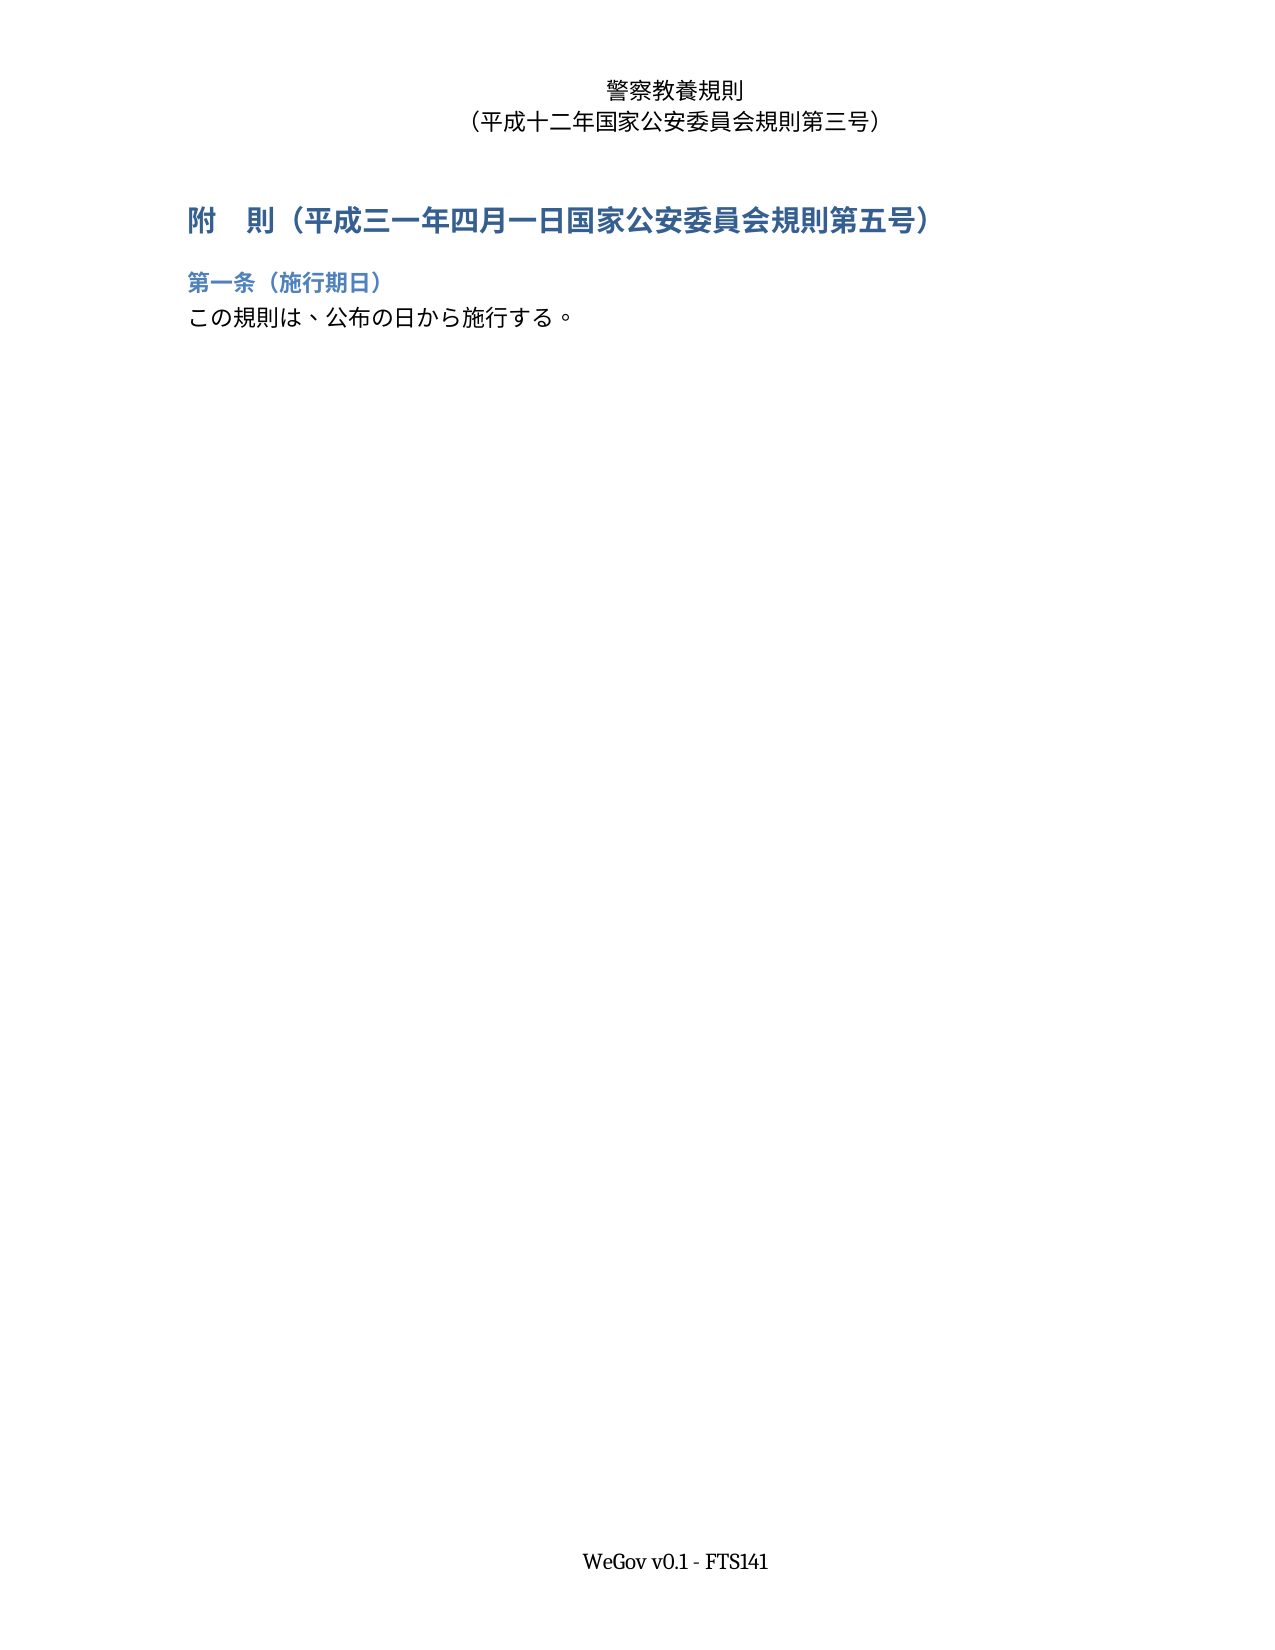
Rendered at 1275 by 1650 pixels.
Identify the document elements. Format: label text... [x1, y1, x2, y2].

subtitle 附 則（平成三一年四月一日国家公安委員会規則第五号） [187, 200, 1087, 240]
subtitle 第一条（施行期日） [187, 266, 1087, 298]
text この規則は、公布の日から施行する。 [187, 302, 1087, 334]
